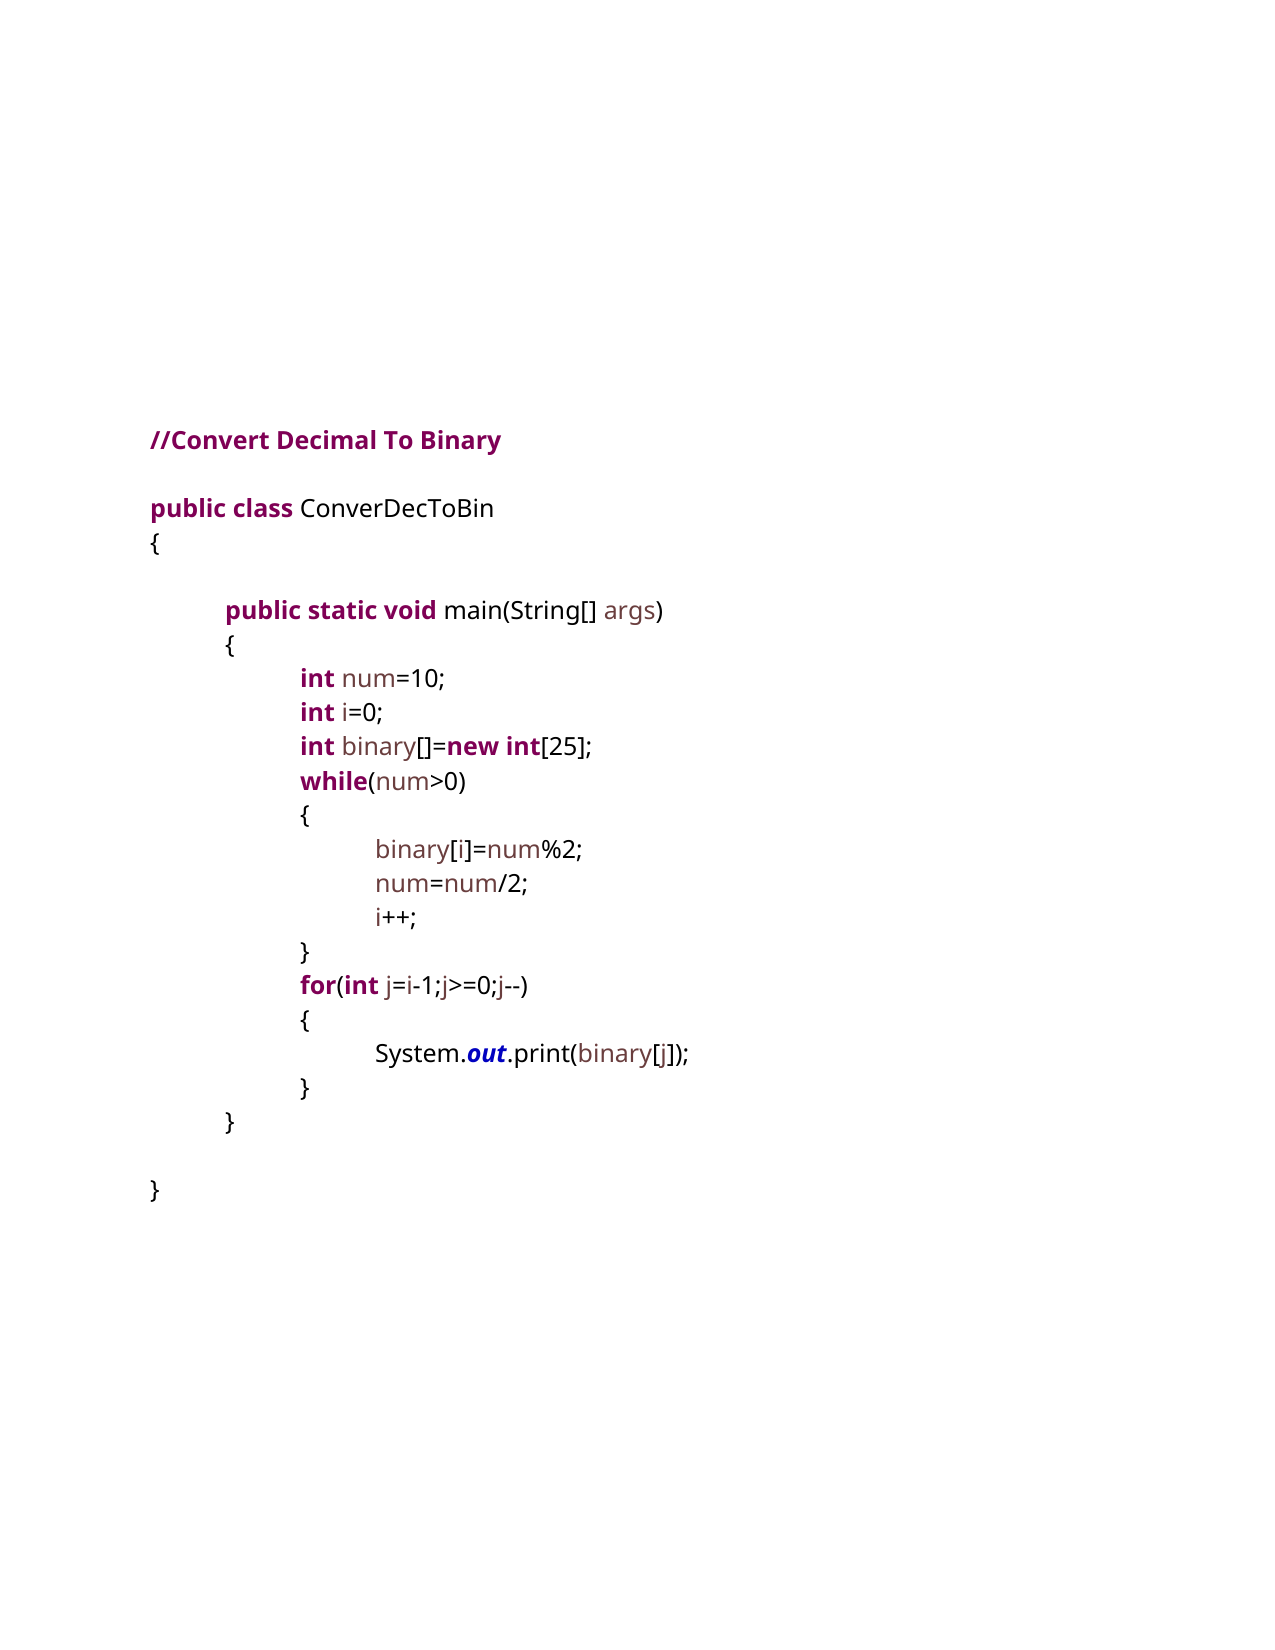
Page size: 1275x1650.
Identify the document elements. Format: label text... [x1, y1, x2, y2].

text { [150, 525, 1125, 559]
text public static void main(String[] args) [150, 593, 1125, 627]
text while(num>0) [150, 763, 1125, 797]
text { [150, 1002, 1125, 1036]
text for(int j=i-1;j>=0;j--) [150, 967, 1125, 1002]
text } [150, 1070, 1125, 1104]
text } [150, 1172, 1125, 1206]
text { [150, 797, 1125, 831]
text //Convert Decimal To Binary [150, 422, 1125, 457]
text { [150, 627, 1125, 661]
text public class ConverDecToBin [150, 491, 1125, 525]
text i++; [150, 899, 1125, 933]
text num=num/2; [150, 865, 1125, 899]
text binary[i]=num%2; [150, 831, 1125, 865]
text int binary[]=new int[25]; [150, 729, 1125, 763]
text int num=10; [150, 661, 1125, 695]
text } [150, 1104, 1125, 1138]
text System.out.print(binary[j]); [150, 1036, 1125, 1070]
text } [150, 933, 1125, 967]
text int i=0; [150, 695, 1125, 729]
